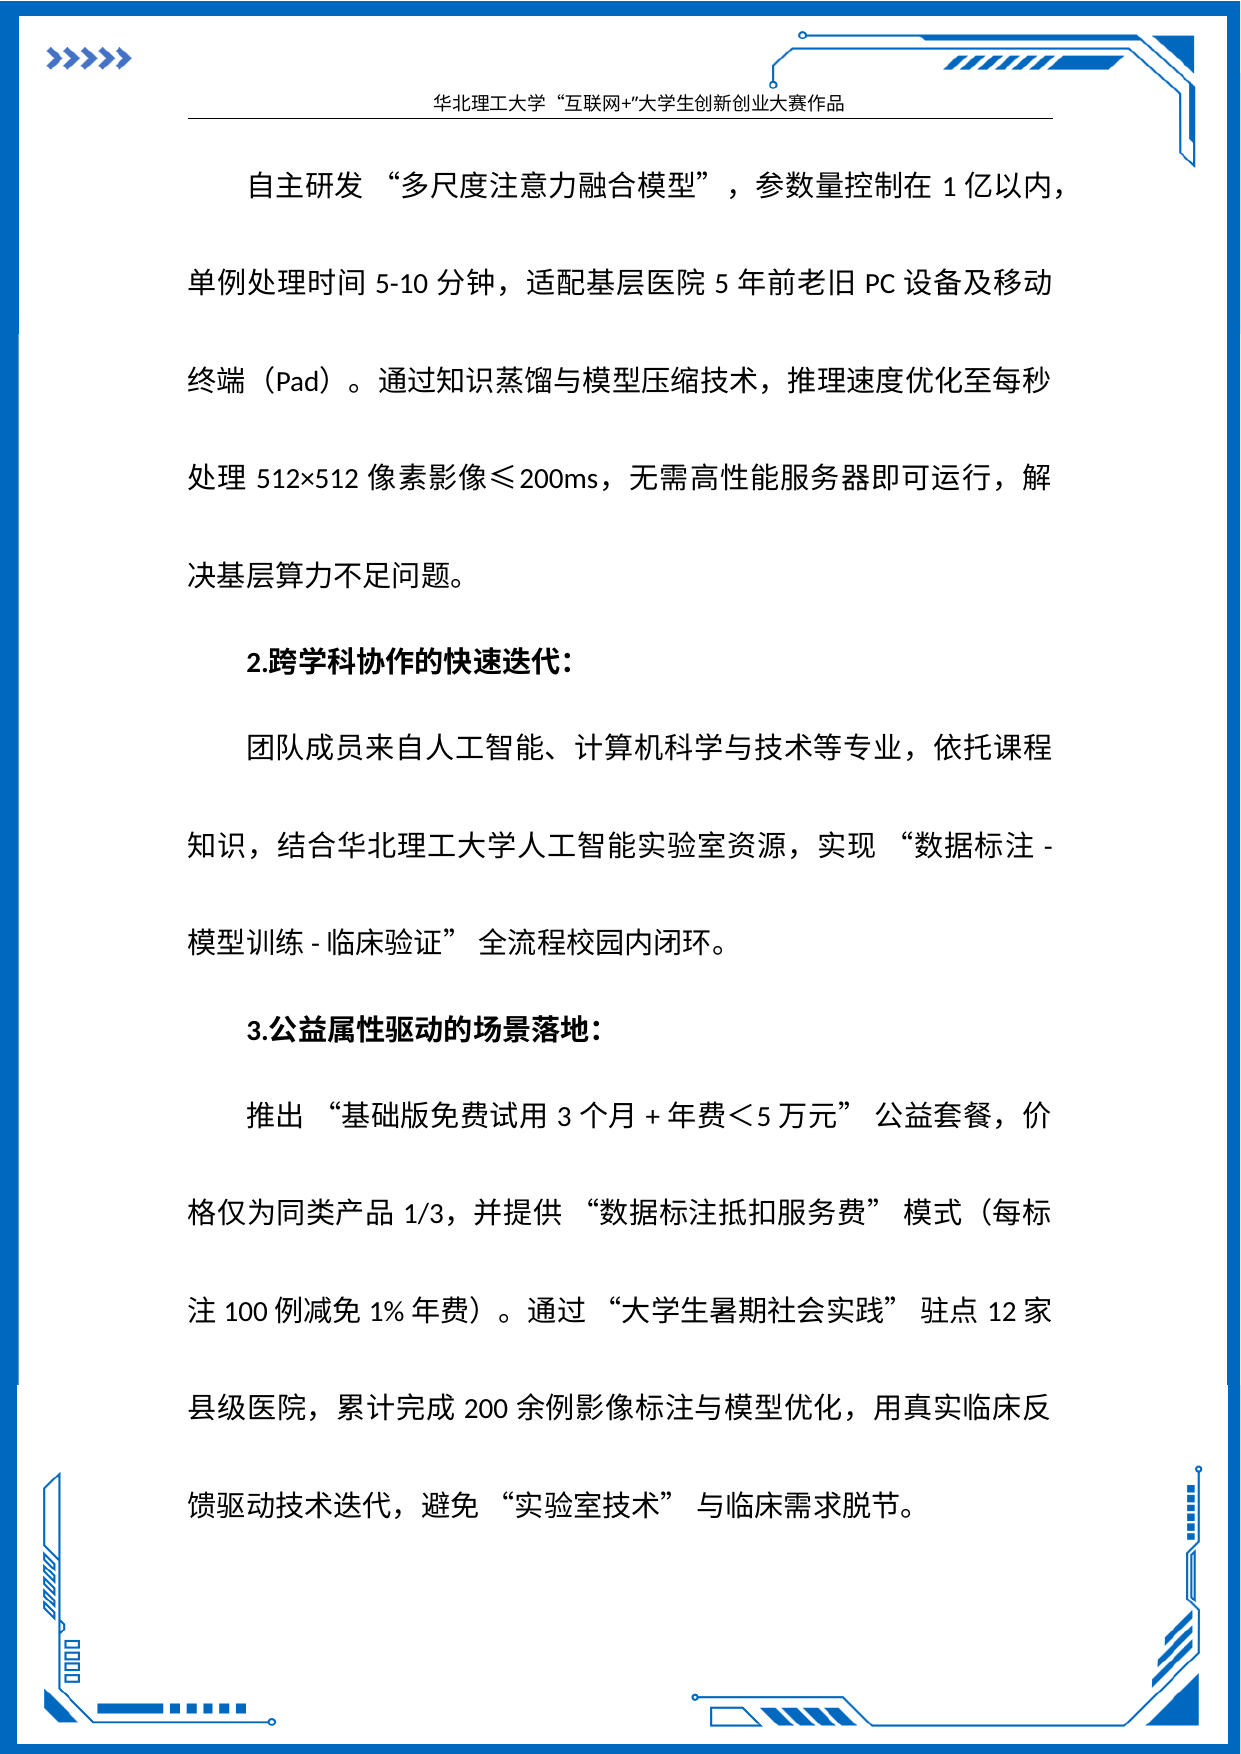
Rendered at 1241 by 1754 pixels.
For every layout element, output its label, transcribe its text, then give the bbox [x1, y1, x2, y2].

text 3.公益属性驱动的场景落地： [187, 995, 1053, 1060]
picture [0, 1, 1241, 334]
text 推出 “基础版免费试用 3 个月 + 年费＜5 万元” 公益套餐，价格仅为同类产品 1/3，并提供 “数据标注抵扣服务费” 模式（每标注 100 例减免 1% 年费）。通过 “大学生暑期社会实践” 驻点 12 家县级医院，累计完成 200 余例影像标注与模型优化，用真实临床反馈驱动技术迭代，避免 “实验室技术” 与临床需求脱节。 [187, 1081, 1053, 1536]
picture [0, 1385, 1241, 1754]
text 团队成员来自人工智能、计算机科学与技术等专业，依托课程知识，结合华北理工大学人工智能实验室资源，实现 “数据标注 - 模型训练 - 临床验证” 全流程校园内闭环。 [187, 713, 1053, 973]
text 2.跨学科协作的快速迭代： [187, 627, 1053, 692]
text 自主研发 “多尺度注意力融合模型”，参数量控制在 1 亿以内，单例处理时间 5-10 分钟，适配基层医院 5 年前老旧 PC 设备及移动终端（Pad）。通过知识蒸馏与模型压缩技术，推理速度优化至每秒处理 512×512 像素影像≤200ms，无需高性能服务器即可运行，解决基层算力不足问题。 [187, 151, 1053, 606]
